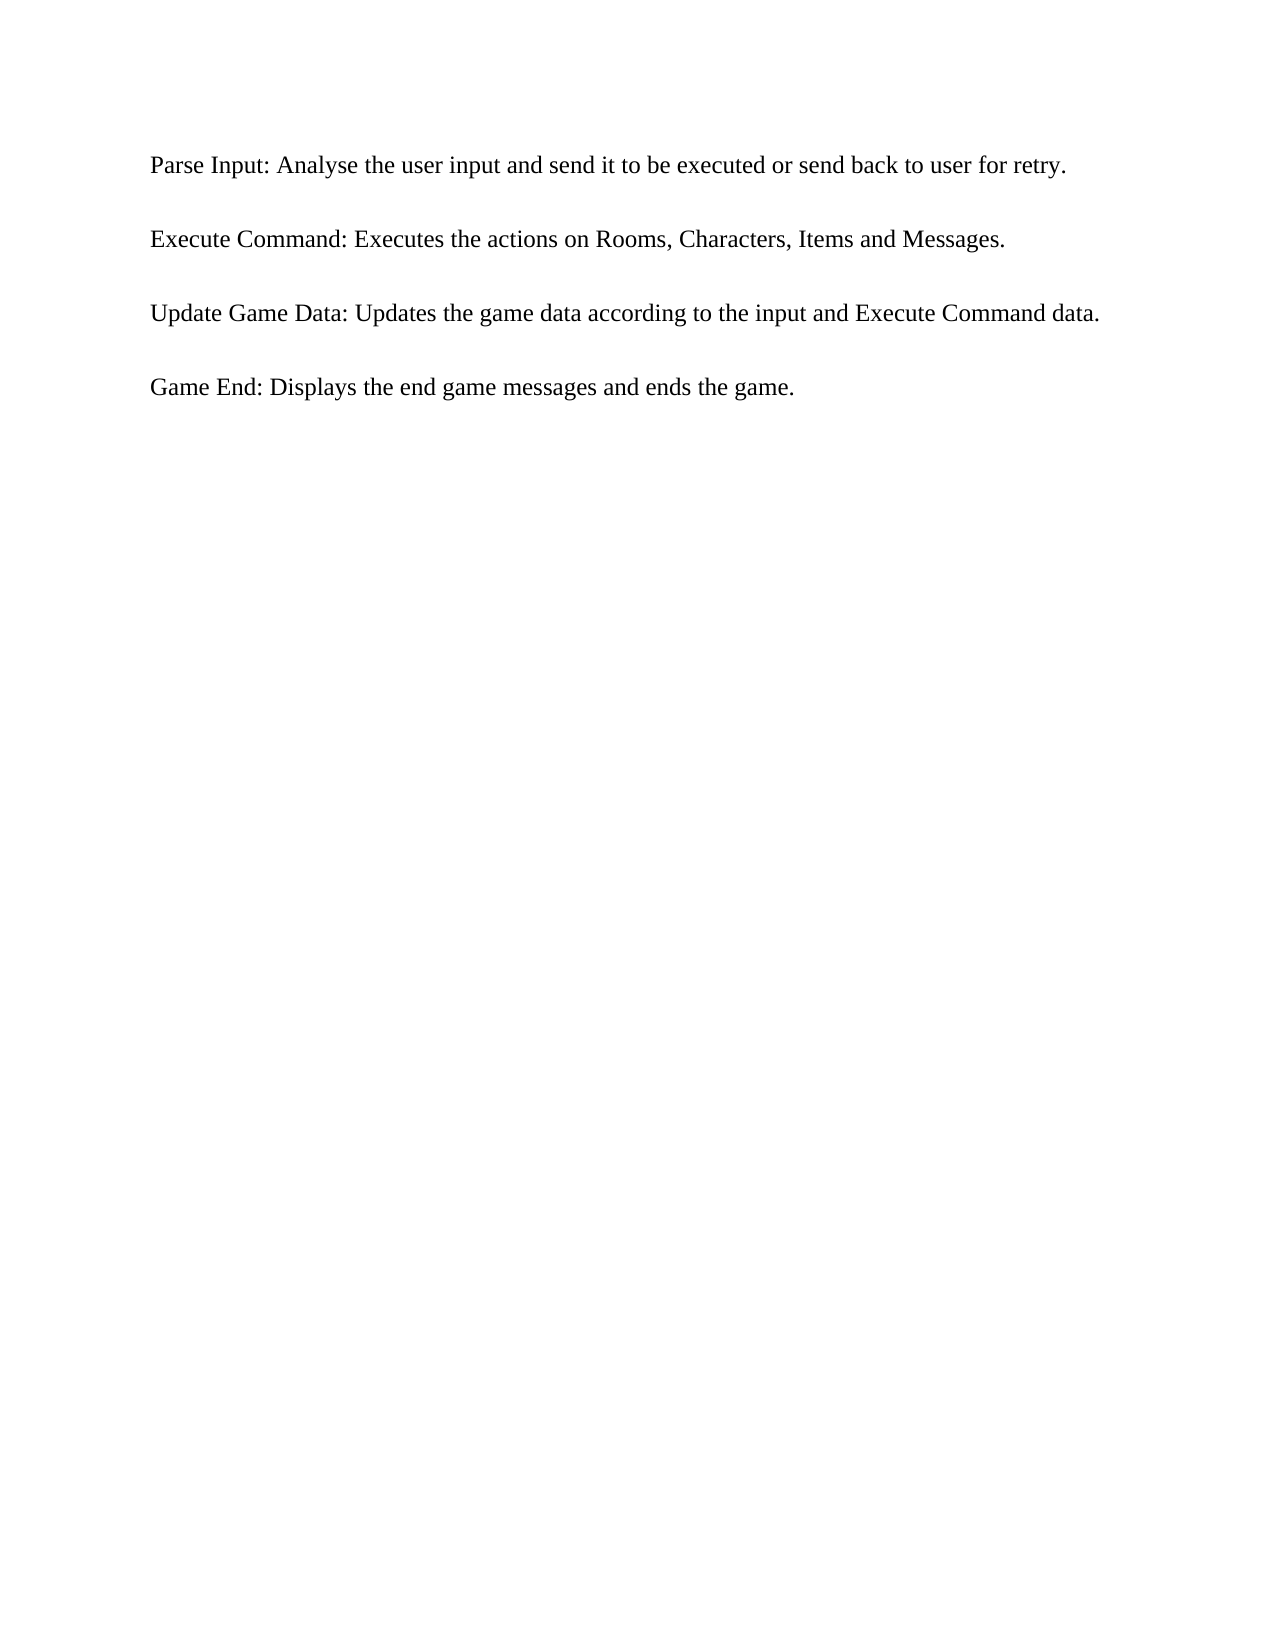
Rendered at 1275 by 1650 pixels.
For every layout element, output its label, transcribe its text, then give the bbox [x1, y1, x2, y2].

text Execute Command: Executes the actions on Rooms, Characters, Items and Messages. [150, 224, 1125, 253]
text Game End: Displays the end game messages and ends the game. [150, 372, 1125, 401]
text Update Game Data: Updates the game data according to the input and Execute Command data. [150, 298, 1125, 327]
text Parse Input: Analyse the user input and send it to be executed or send back to user for retry. [150, 150, 1125, 179]
